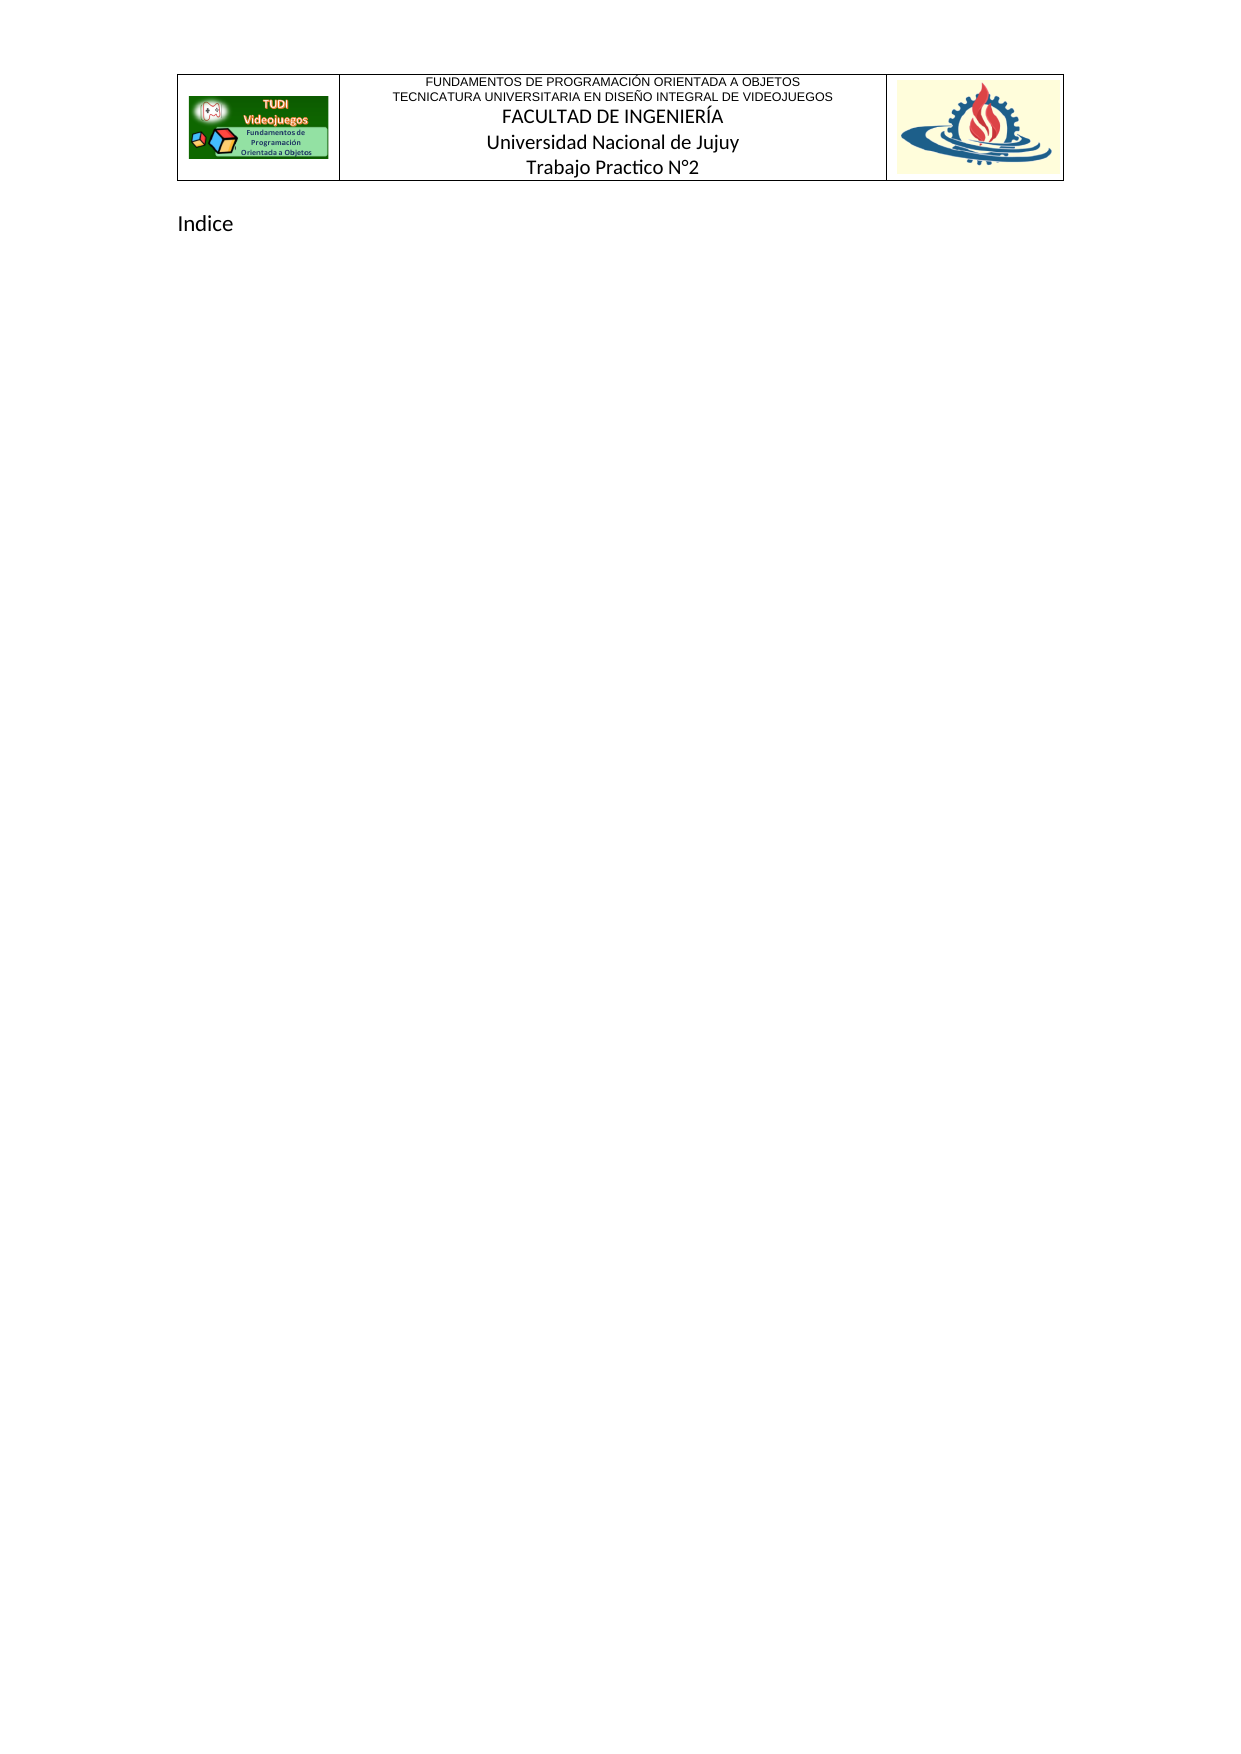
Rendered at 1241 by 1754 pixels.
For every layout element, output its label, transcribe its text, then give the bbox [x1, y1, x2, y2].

picture [188, 96, 329, 159]
text Indice [177, 209, 1063, 237]
picture [897, 80, 1060, 174]
